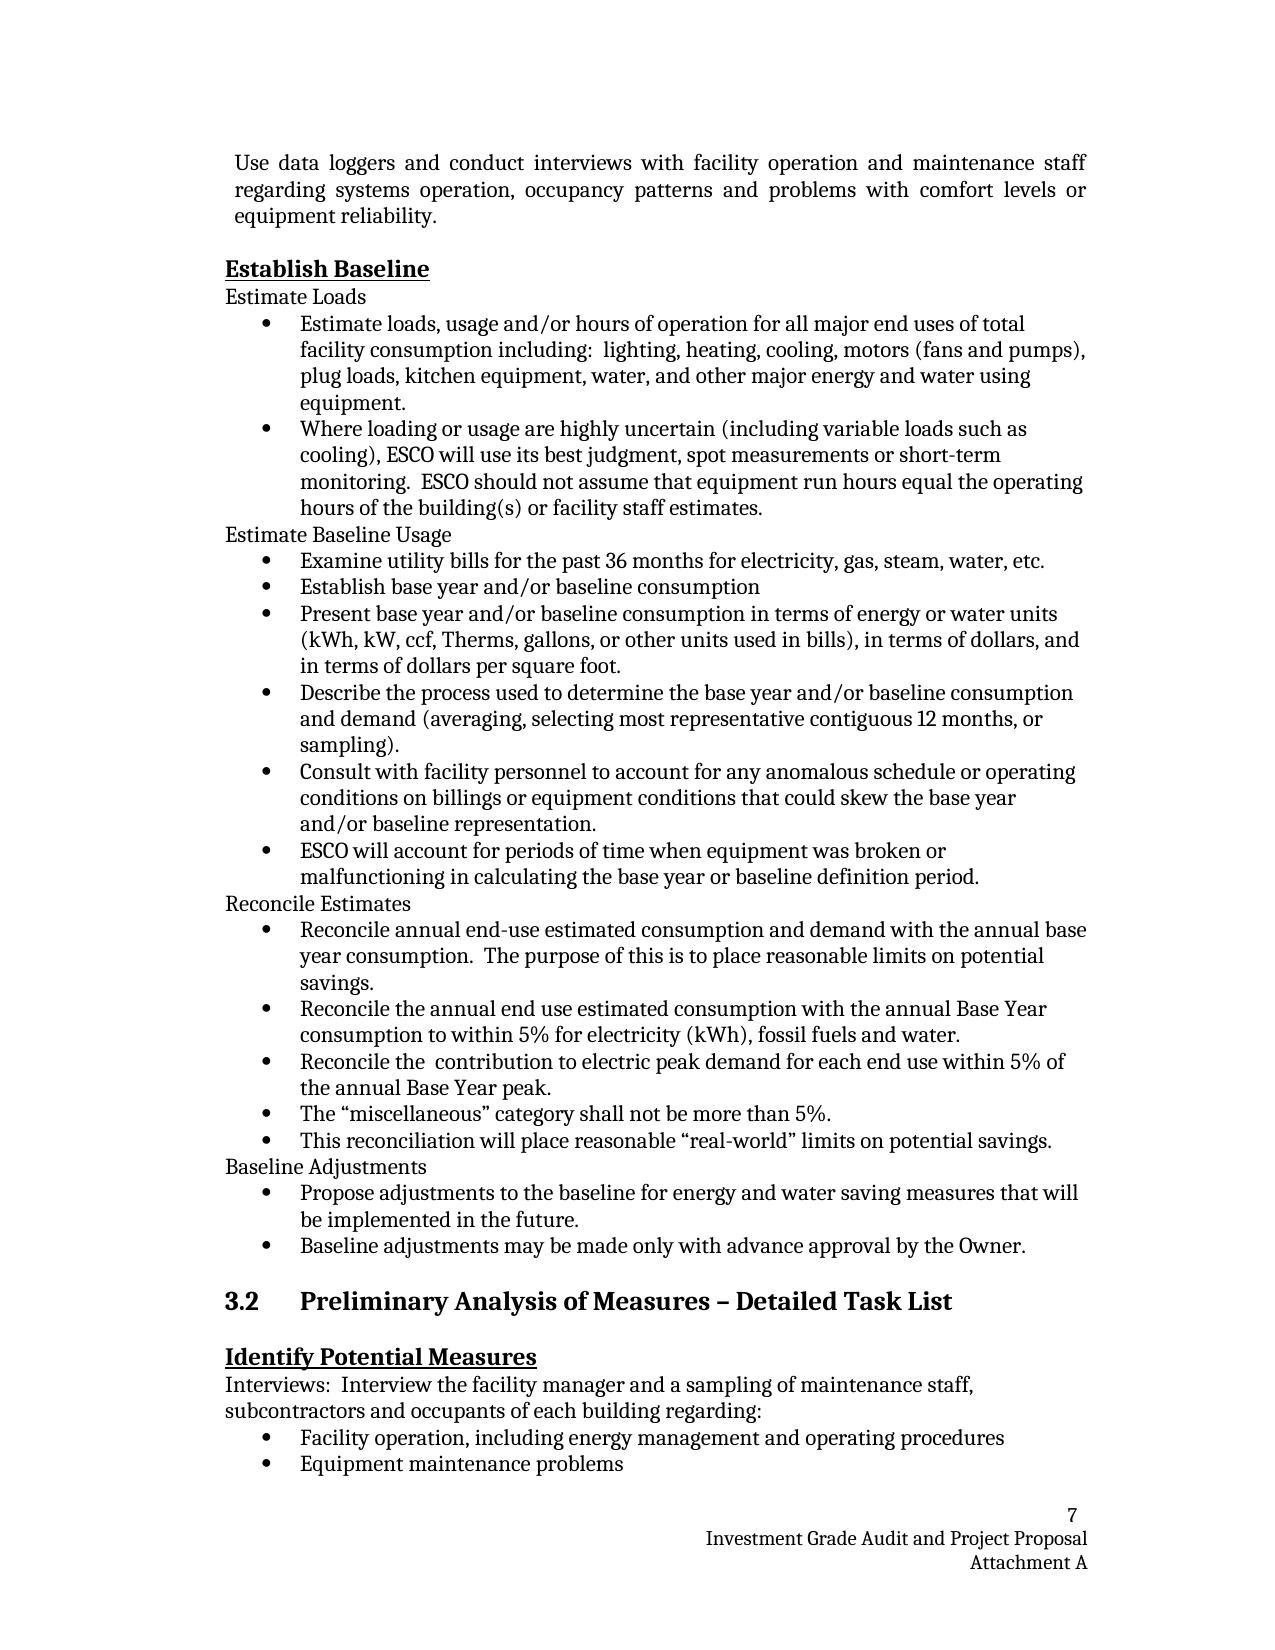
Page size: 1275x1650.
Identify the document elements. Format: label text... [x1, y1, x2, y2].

list Examine utility bills for the past 36 months for electricity, gas, steam, water, etc. [262, 548, 1087, 574]
list Where loading or usage are highly uncertain (including variable loads such as cooling), ESCO will use its best judgment, spot measurements or short-term monitoring. ESCO should not assume that equipment run hours equal the operating hours of the building(s) or facility staff estimates. [262, 416, 1087, 521]
list The “miscellaneous” category shall not be more than 5%. [262, 1101, 1087, 1127]
list Baseline adjustments may be made only with advance approval by the Owner. [262, 1233, 1087, 1259]
list Preliminary Analysis of Measures – Detailed Task List [225, 1286, 1087, 1317]
list Facility operation, including energy management and operating procedures [262, 1424, 1087, 1451]
text Baseline Adjustments [225, 1154, 1087, 1180]
text Establish Baseline [225, 255, 1087, 284]
list Reconcile the contribution to electric peak demand for each end use within 5% of the annual Base Year peak. [262, 1048, 1087, 1101]
list Equipment maintenance problems [262, 1451, 1087, 1477]
text Reconcile Estimates [225, 890, 1087, 917]
list Consult with facility personnel to account for any anomalous schedule or operating conditions on billings or equipment conditions that could skew the base year and/or baseline representation. [262, 758, 1087, 838]
list Present base year and/or baseline consumption in terms of energy or water units (kWh, kW, ccf, Therms, gallons, or other units used in bills), in terms of dollars, and in terms of dollars per square foot. [262, 600, 1087, 679]
list This reconciliation will place reasonable “real-world” limits on potential savings. [262, 1127, 1087, 1154]
list Reconcile the annual end use estimated consumption with the annual Base Year consumption to within 5% for electricity (kWh), fossil fuels and water. [262, 996, 1087, 1048]
text Estimate Baseline Usage [225, 521, 1087, 548]
text Interviews: Interview the facility manager and a sampling of maintenance staff, subcontractors and occupants of each building regarding: [225, 1372, 1087, 1424]
text Identify Potential Measures [225, 1343, 1087, 1372]
list Estimate loads, usage and/or hours of operation for all major end uses of total facility consumption including: lighting, heating, cooling, motors (fans and pumps), plug loads, kitchen equipment, water, and other major energy and water using equipment. [262, 311, 1087, 416]
text Estimate Loads [225, 284, 1087, 311]
text Use data loggers and conduct interviews with facility operation and maintenance staff regarding systems operation, occupancy patterns and problems with comfort levels or equipment reliability. [187, 150, 1087, 229]
list ESCO will account for periods of time when equipment was broken or malfunctioning in calculating the base year or baseline definition period. [262, 838, 1087, 890]
list Describe the process used to determine the base year and/or baseline consumption and demand (averaging, selecting most representative contiguous 12 months, or sampling). [262, 679, 1087, 758]
list Propose adjustments to the baseline for energy and water saving measures that will be implemented in the future. [262, 1180, 1087, 1233]
list Establish base year and/or baseline consumption [262, 574, 1087, 600]
list Reconcile annual end-use estimated consumption and demand with the annual base year consumption. The purpose of this is to place reasonable limits on potential savings. [262, 917, 1087, 996]
